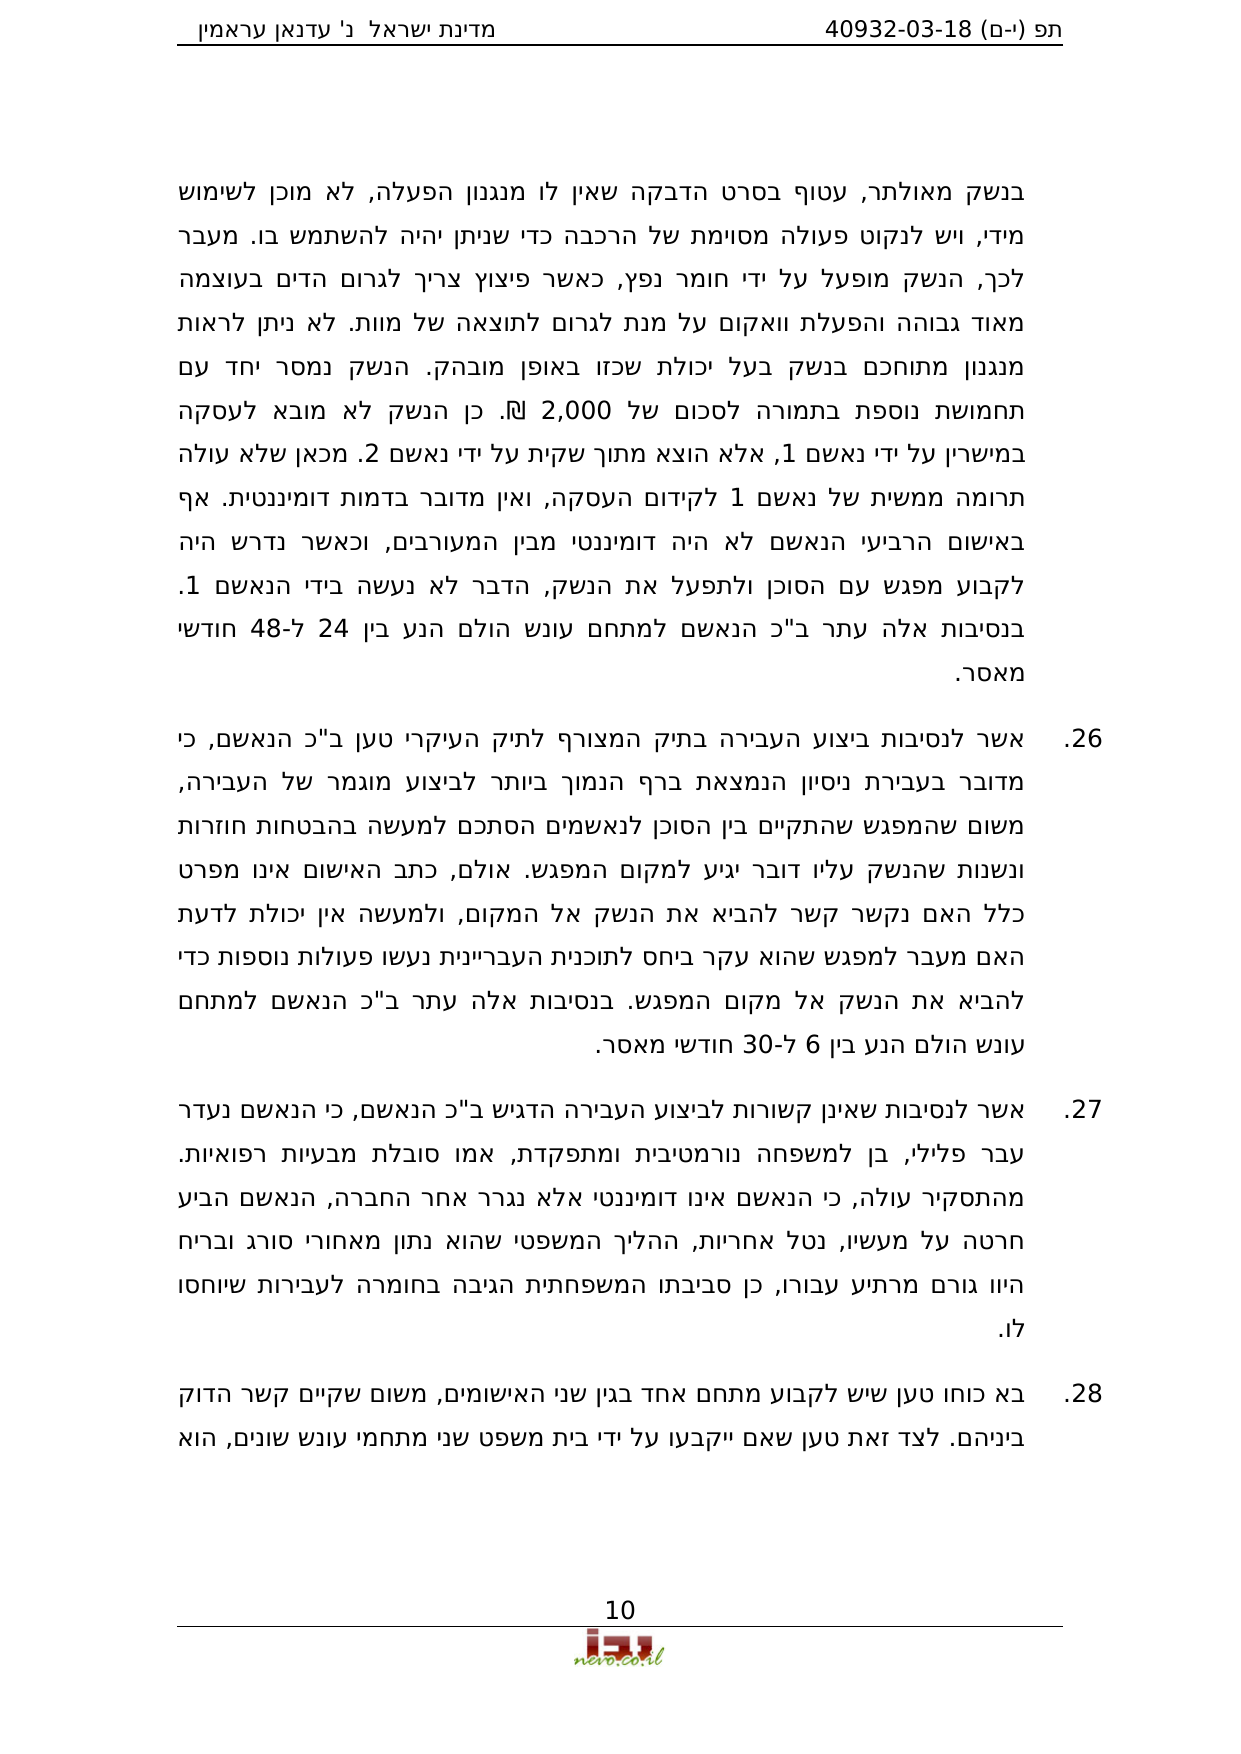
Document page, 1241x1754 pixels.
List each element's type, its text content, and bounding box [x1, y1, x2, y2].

list אשר לנסיבות ביצוע העבירה בתיק המצורף לתיק העיקרי טען ב"כ הנאשם, כי מדובר בעבירת ניסיון הנמצאת ברף הנמוך ביותר לביצוע מוגמר של העבירה, משום שהמפגש שהתקיים בין הסוכן לנאשמים הסתכם למעשה בהבטחות חוזרות ונשנות שהנשק עליו דובר יגיע למקום המפגש. אולם, כתב האישום אינו מפרט כלל האם נקשר קשר להביא את הנשק אל המקום, ולמעשה אין יכולת לדעת האם מעבר למפגש שהוא עקר ביחס לתוכנית העבריינית נעשו פעולות נוספות כדי להביא את הנשק אל מקום המפגש. בנסיבות אלה עתר ב"כ הנאשם למתחם עונש הולם הנע בין 6 ל-30 חודשי מאסר. [177, 724, 1063, 1059]
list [177, 1379, 1063, 1452]
list אשר לנסיבות שאינן קשורות לביצוע העבירה הדגיש ב"כ הנאשם, כי הנאשם נעדר עבר פלילי, בן למשפחה נורמטיבית ומתפקדת, אמו סובלת מבעיות רפואיות. מהתסקיר עולה, כי הנאשם אינו דומיננטי אלא נגרר אחר החברה, הנאשם הביע חרטה על מעשיו, נטל אחריות, ההליך המשפטי שהוא נתון מאחורי סורג ובריח היוו גורם מרתיע עבורו, כן סביבתו המשפחתית הגיבה בחומרה לעבירות שיוחסו לו. [177, 1095, 1063, 1343]
picture [574, 1628, 666, 1667]
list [177, 177, 1063, 688]
